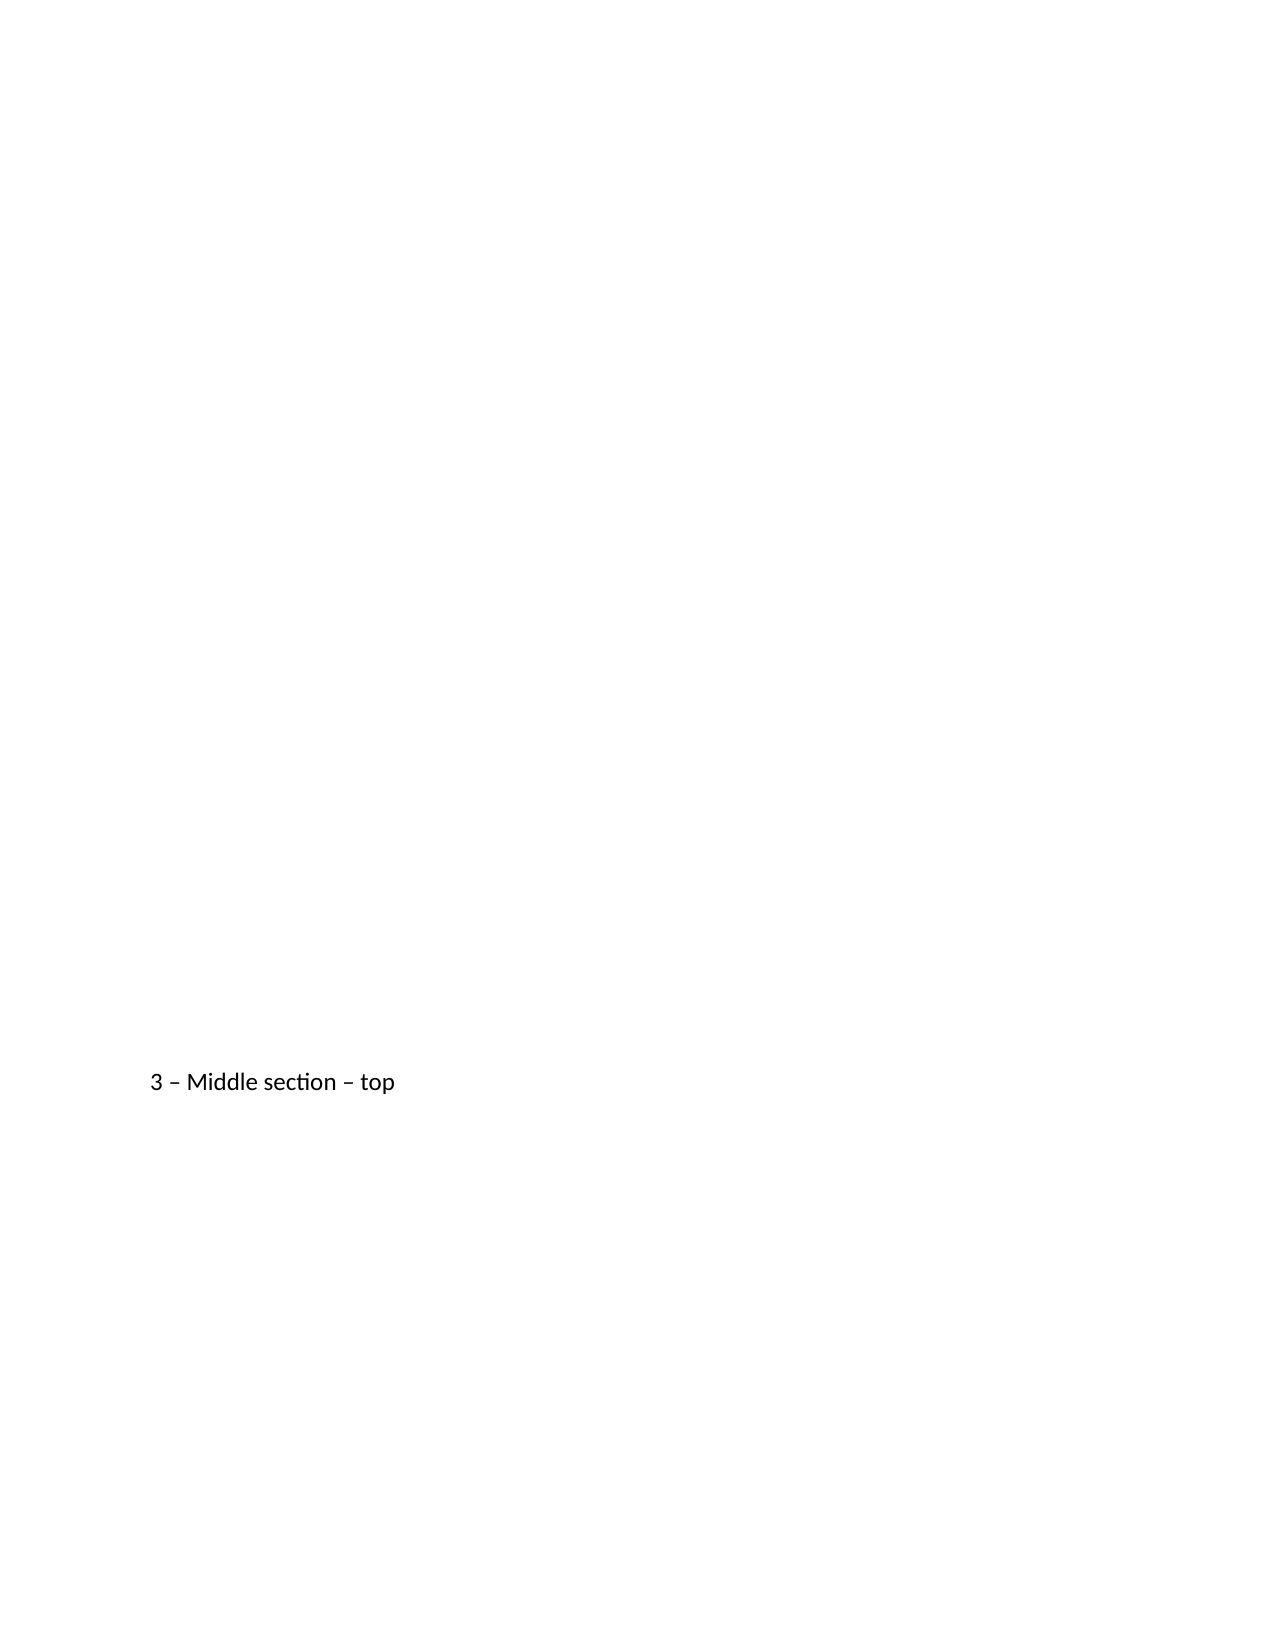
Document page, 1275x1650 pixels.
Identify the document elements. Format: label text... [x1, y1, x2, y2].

text 3 – Middle section – top [150, 1066, 1125, 1096]
